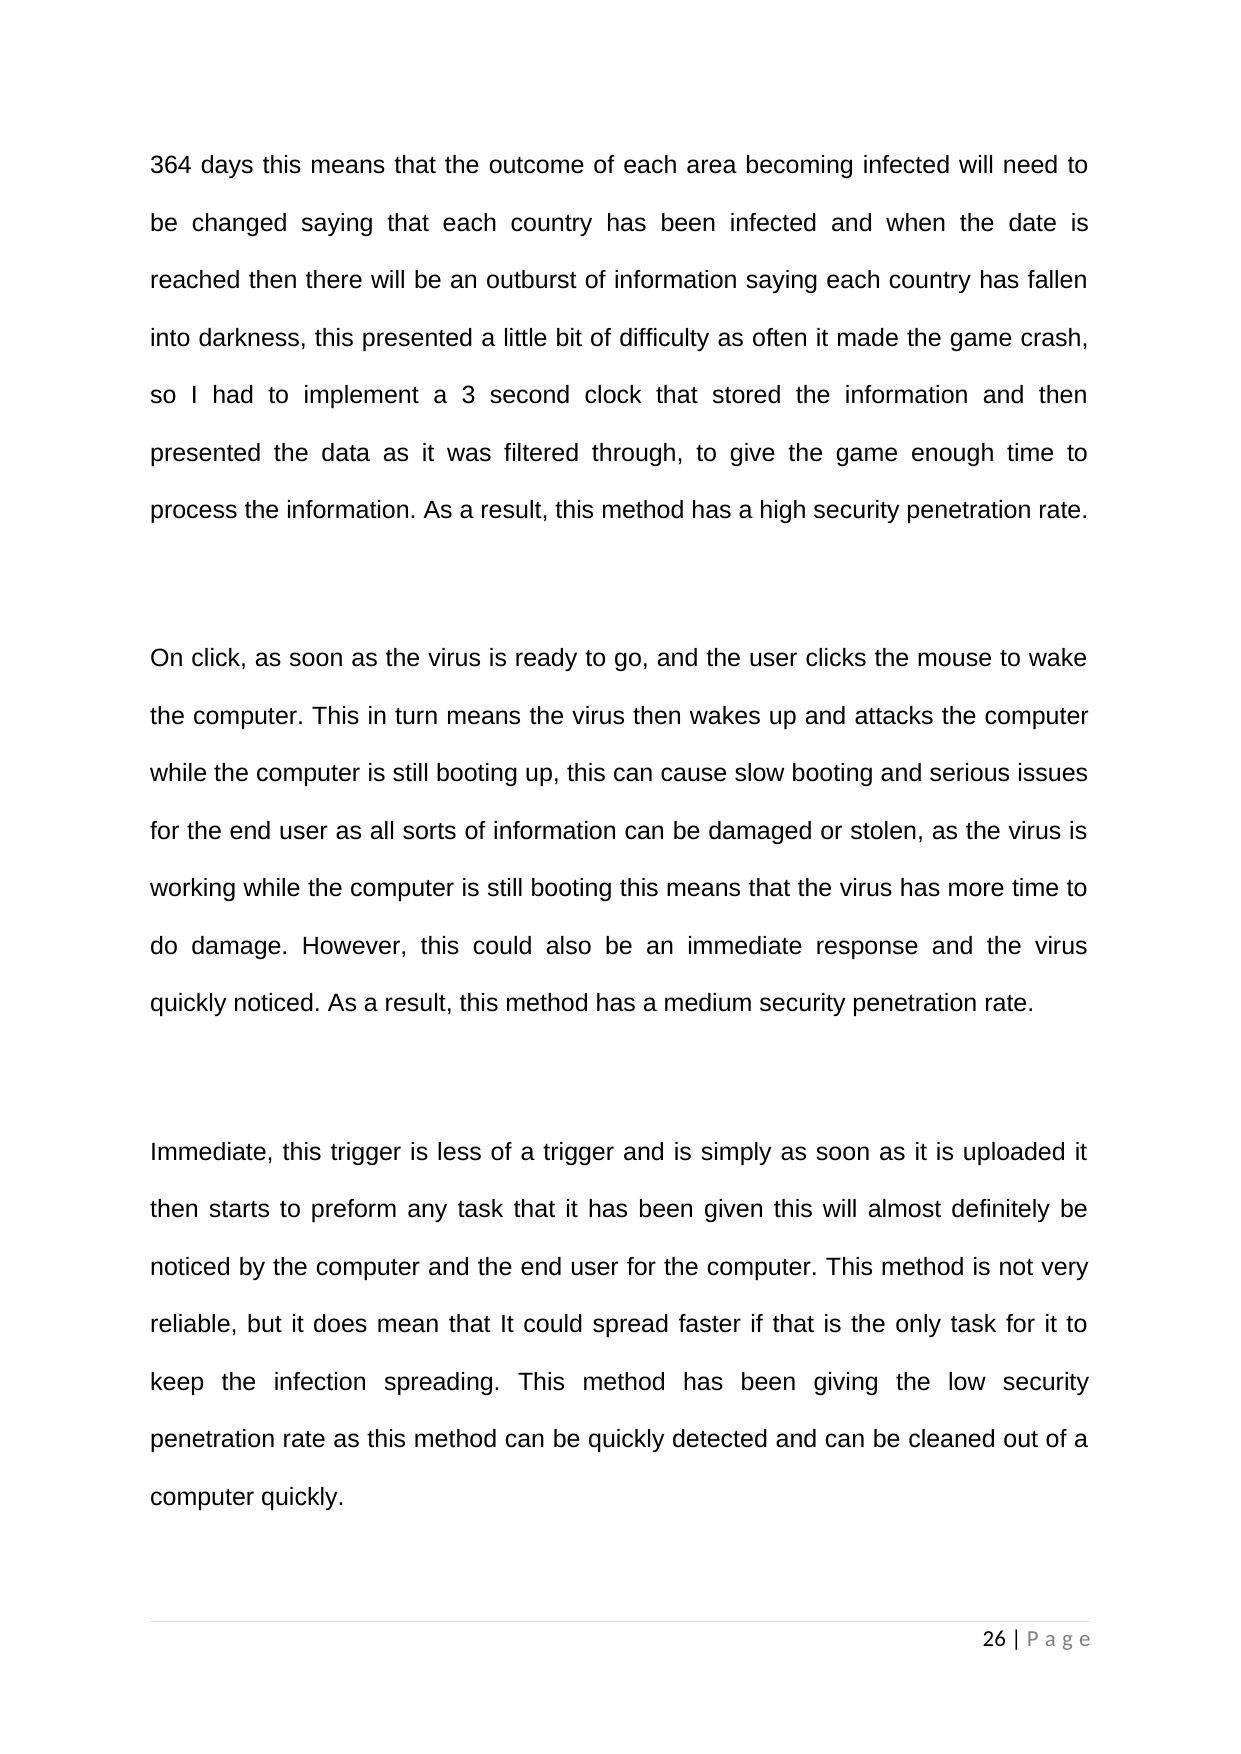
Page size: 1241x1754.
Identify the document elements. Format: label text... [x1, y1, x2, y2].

text On click, as soon as the virus is ready to go, and the user clicks the mouse to wake the computer. This in turn means the virus then wakes up and attacks the computer while the computer is still booting up, this can cause slow booting and serious issues for the end user as all sorts of information can be damaged or stolen, as the virus is working while the computer is still booting this means that the virus has more time to do damage. However, this could also be an immediate response and the virus quickly noticed. As a result, this method has a medium security penetration rate. [150, 643, 1090, 1017]
